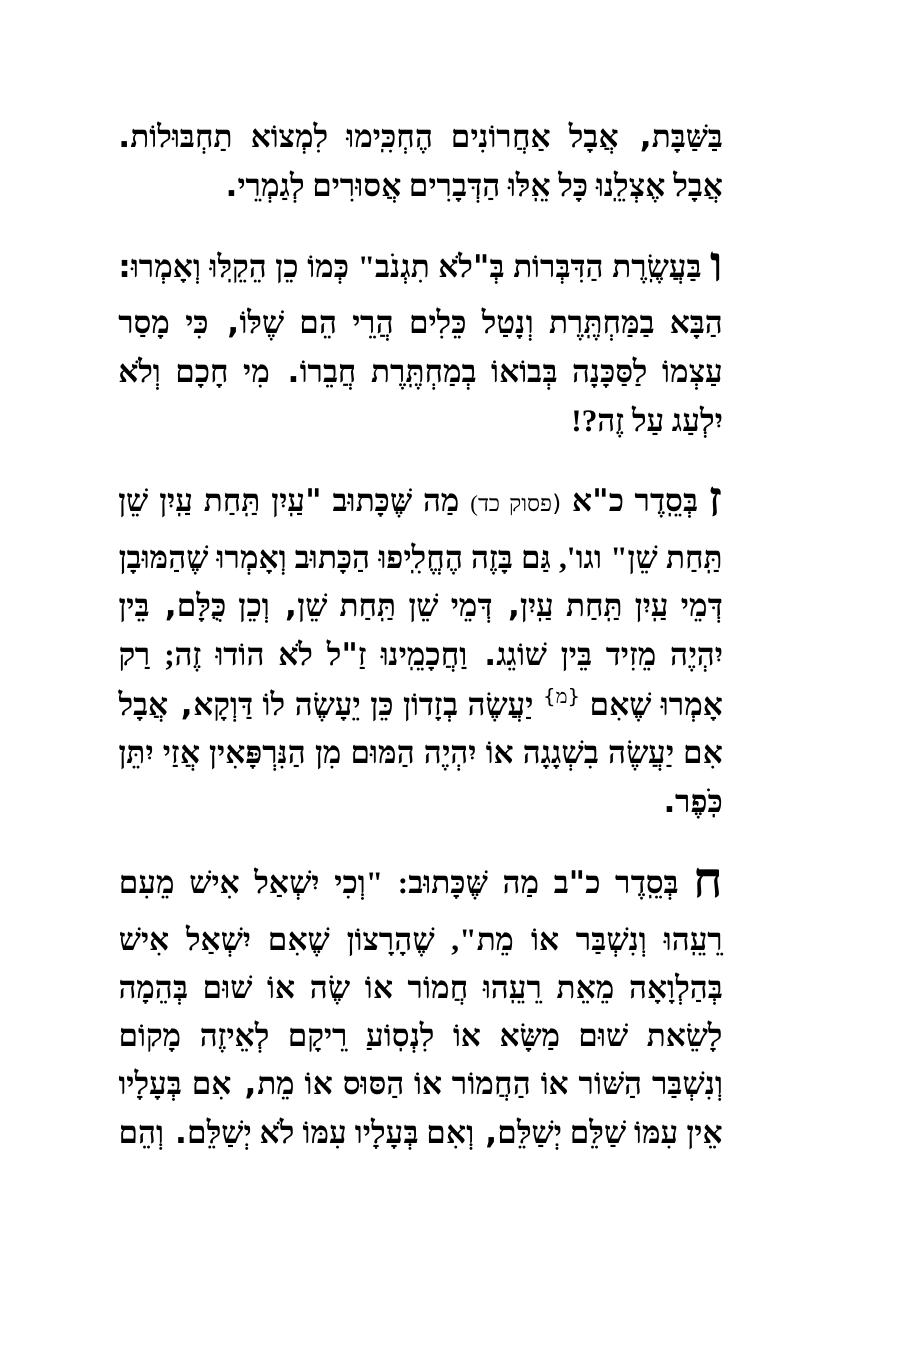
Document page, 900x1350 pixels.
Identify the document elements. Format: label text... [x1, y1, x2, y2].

text ז בְּסֵֽדֶר כ"א (פסוק כד) מַה שֶּׁכָּתוּב "עַֽיִן תַּֽחַת עַֽיִן שֵׁן תַּֽחַת שֵׁן" וגו', גַּם בָּזֶה הֶחֱלִֽיפוּ הַכָּתוּב וְאָמְרוּ שֶׁהַמּוּבָן דְּמֵי עַֽיִן תַּֽחַת עַֽיִן, דְּמֵי שֵׁן תַּֽחַת שֵׁן, וְכֵן כֻּלָּם, בֵּין יִהְיֶה מֵזִיד בֵּין שׁוֹגֵג. וַחֲכָמֵֽינוּ זַ"ל לֹא הוֹדוּ זֶה; רַק אָמְרוּ שֶׁאִם {מ} יַעֲשֶׂה בְזָדוֹן כֵּן יֵעָשֶׂה לוֹ דַּוְקָא, אֲבָל אִם יַעֲשֶׂה בִשְׁגָגָה אוֹ יִהְיֶה הַמּוּם מִן הַנִּרְפָּאִין אֲזַי יִתֵּן כֹּֽפֶר. [118, 465, 723, 819]
text ו בַּעֲשֶֽׂרֶת הַדִּבְּרוֹת בְּ"לֹא תִגְנֹב" כְּמוֹ כֵן הֵקֵֽלּוּ וְאָמְרוּ: הַבָּא בַמַּחְתֶּֽרֶת וְנָטַל כֵּלִים הֲרֵי הֵם שֶׁלּוֹ, כִּי מָסַר עַצְמוֹ לַסַּכָּנָה בְּבוֹאוֹ בְמַחְתֶּֽרֶת חֲבֵרוֹ. מִי חָכָם וְלֹא יִלְעַג עַל זֶה?! [118, 230, 723, 438]
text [118, 846, 723, 1150]
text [118, 118, 723, 203]
